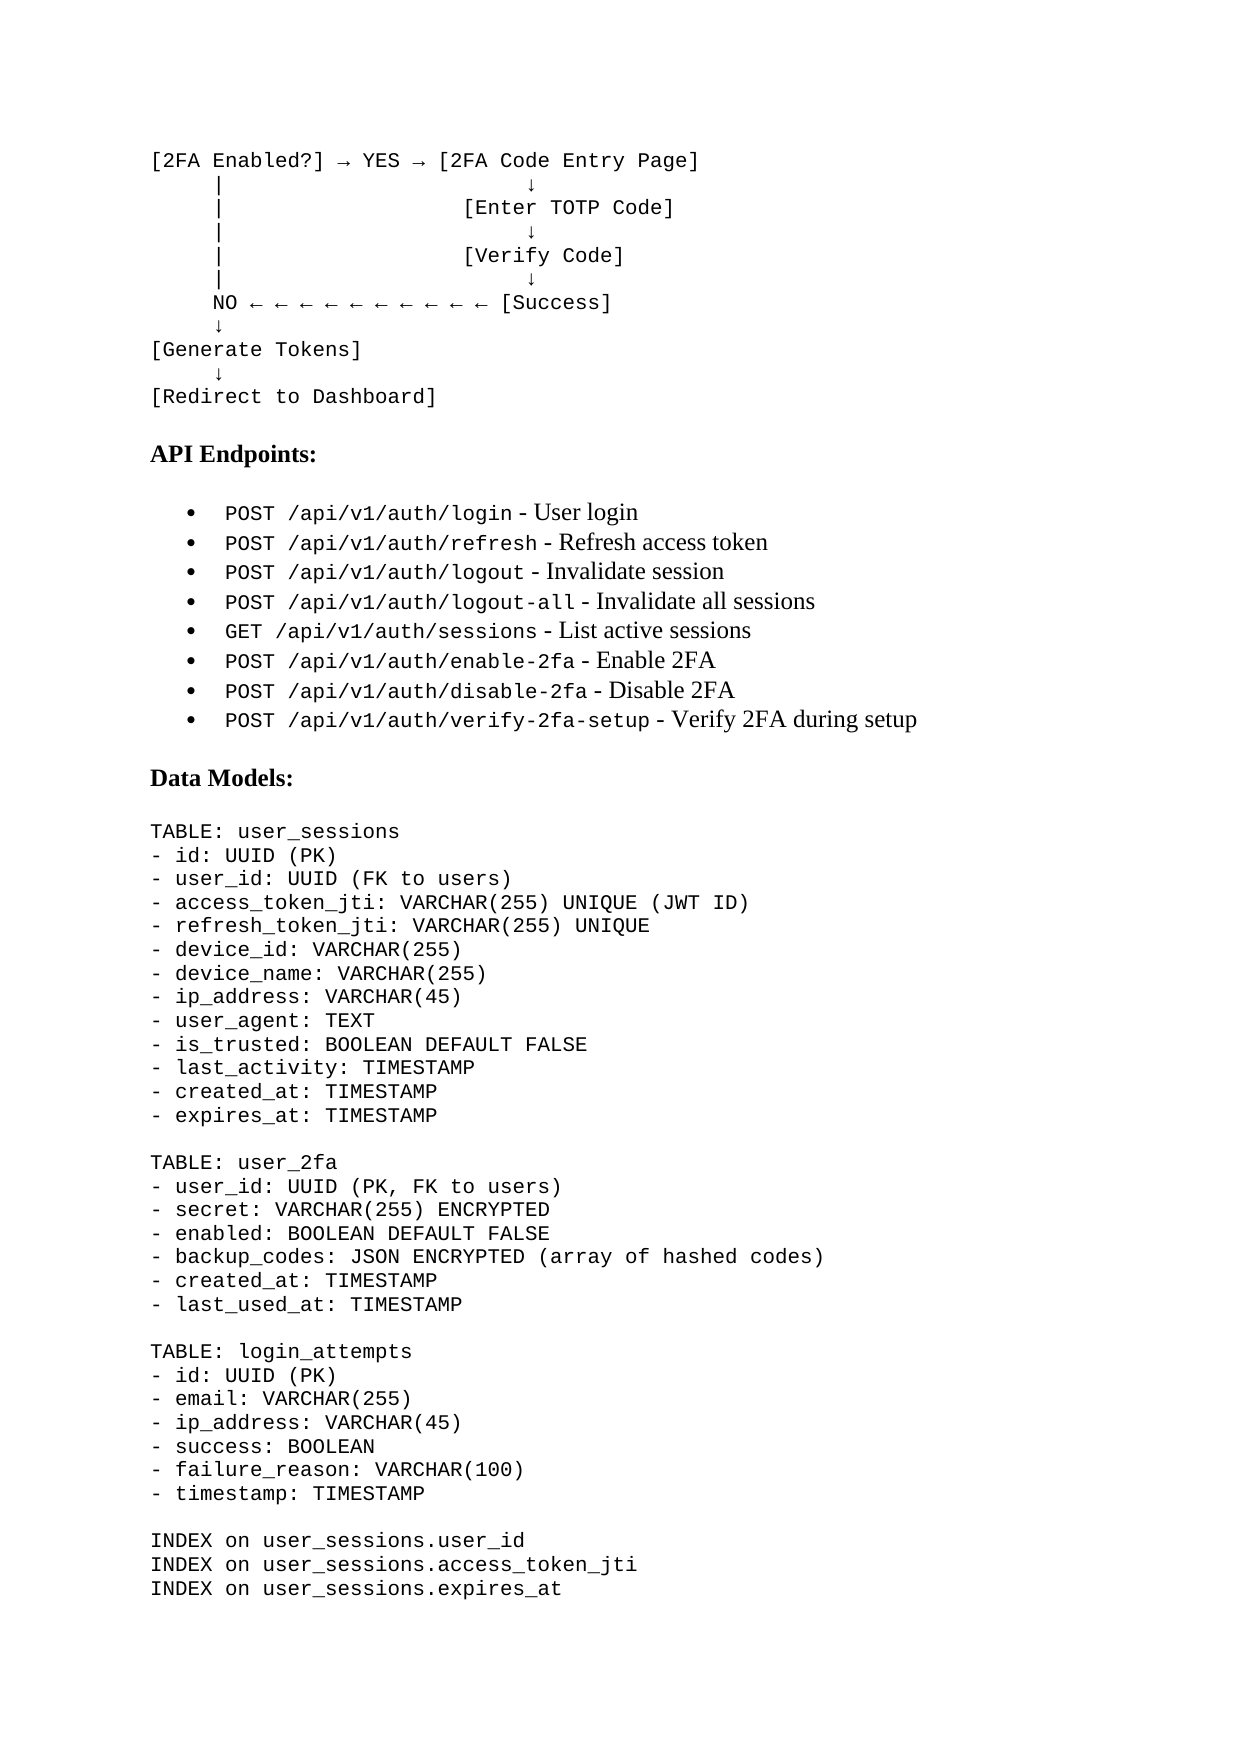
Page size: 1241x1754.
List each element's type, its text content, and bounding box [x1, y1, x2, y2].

text - is_trusted: BOOLEAN DEFAULT FALSE [150, 1034, 1090, 1057]
text - id: UUID (PK) [150, 844, 1090, 868]
text - secret: VARCHAR(255) ENCRYPTED [150, 1199, 1090, 1223]
text API Endpoints: [150, 439, 1090, 468]
text INDEX on user_sessions.access_token_jti [150, 1554, 1090, 1578]
list GET /api/v1/auth/sessions - List active sessions [187, 616, 1090, 645]
text - failure_reason: VARCHAR(100) [150, 1459, 1090, 1483]
text INDEX on user_sessions.user_id [150, 1530, 1090, 1554]
text - email: VARCHAR(255) [150, 1388, 1090, 1412]
text [Redirect to Dashboard] [150, 386, 1090, 410]
list POST /api/v1/auth/enable-2fa - Enable 2FA [187, 645, 1090, 675]
text - success: BOOLEAN [150, 1436, 1090, 1459]
text - user_id: UUID (PK, FK to users) [150, 1176, 1090, 1199]
text - ip_address: VARCHAR(45) [150, 986, 1090, 1010]
text - user_agent: TEXT [150, 1010, 1090, 1034]
text - created_at: TIMESTAMP [150, 1270, 1090, 1294]
text TABLE: user_2fa [150, 1152, 1090, 1176]
text [2FA Enabled?] → YES → [2FA Code Entry Page] [150, 150, 1090, 174]
text TABLE: login_attempts [150, 1341, 1090, 1365]
text - last_used_at: TIMESTAMP [150, 1294, 1090, 1317]
text | [Verify Code] [150, 244, 1090, 268]
list POST /api/v1/auth/refresh - Refresh access token [187, 527, 1090, 556]
text - backup_codes: JSON ENCRYPTED (array of hashed codes) [150, 1247, 1090, 1270]
list POST /api/v1/auth/logout-all - Invalidate all sessions [187, 586, 1090, 616]
text | [Enter TOTP Code] [150, 197, 1090, 221]
list POST /api/v1/auth/login - User login [187, 497, 1090, 527]
text - access_token_jti: VARCHAR(255) UNIQUE (JWT ID) [150, 892, 1090, 916]
text TABLE: user_sessions [150, 821, 1090, 844]
list POST /api/v1/auth/disable-2fa - Disable 2FA [187, 675, 1090, 704]
text - enabled: BOOLEAN DEFAULT FALSE [150, 1223, 1090, 1247]
text - timestamp: TIMESTAMP [150, 1483, 1090, 1507]
text - expires_at: TIMESTAMP [150, 1105, 1090, 1128]
text - last_activity: TIMESTAMP [150, 1057, 1090, 1081]
text INDEX on user_sessions.expires_at [150, 1578, 1090, 1601]
text NO ← ← ← ← ← ← ← ← ← ← [Success] [150, 292, 1090, 316]
text - user_id: UUID (FK to users) [150, 868, 1090, 892]
text | ↓ [150, 221, 1090, 244]
text - id: UUID (PK) [150, 1365, 1090, 1388]
list POST /api/v1/auth/logout - Invalidate session [187, 556, 1090, 586]
text - ip_address: VARCHAR(45) [150, 1412, 1090, 1436]
text - device_name: VARCHAR(255) [150, 963, 1090, 986]
text - refresh_token_jti: VARCHAR(255) UNIQUE [150, 916, 1090, 939]
text [Generate Tokens] [150, 339, 1090, 363]
list POST /api/v1/auth/verify-2fa-setup - Verify 2FA during setup [187, 704, 1090, 734]
text - created_at: TIMESTAMP [150, 1081, 1090, 1105]
text Data Models: [150, 763, 1090, 792]
text | ↓ [150, 268, 1090, 292]
text | ↓ [150, 174, 1090, 197]
text ↓ [150, 363, 1090, 386]
text ↓ [150, 316, 1090, 339]
text - device_id: VARCHAR(255) [150, 939, 1090, 963]
